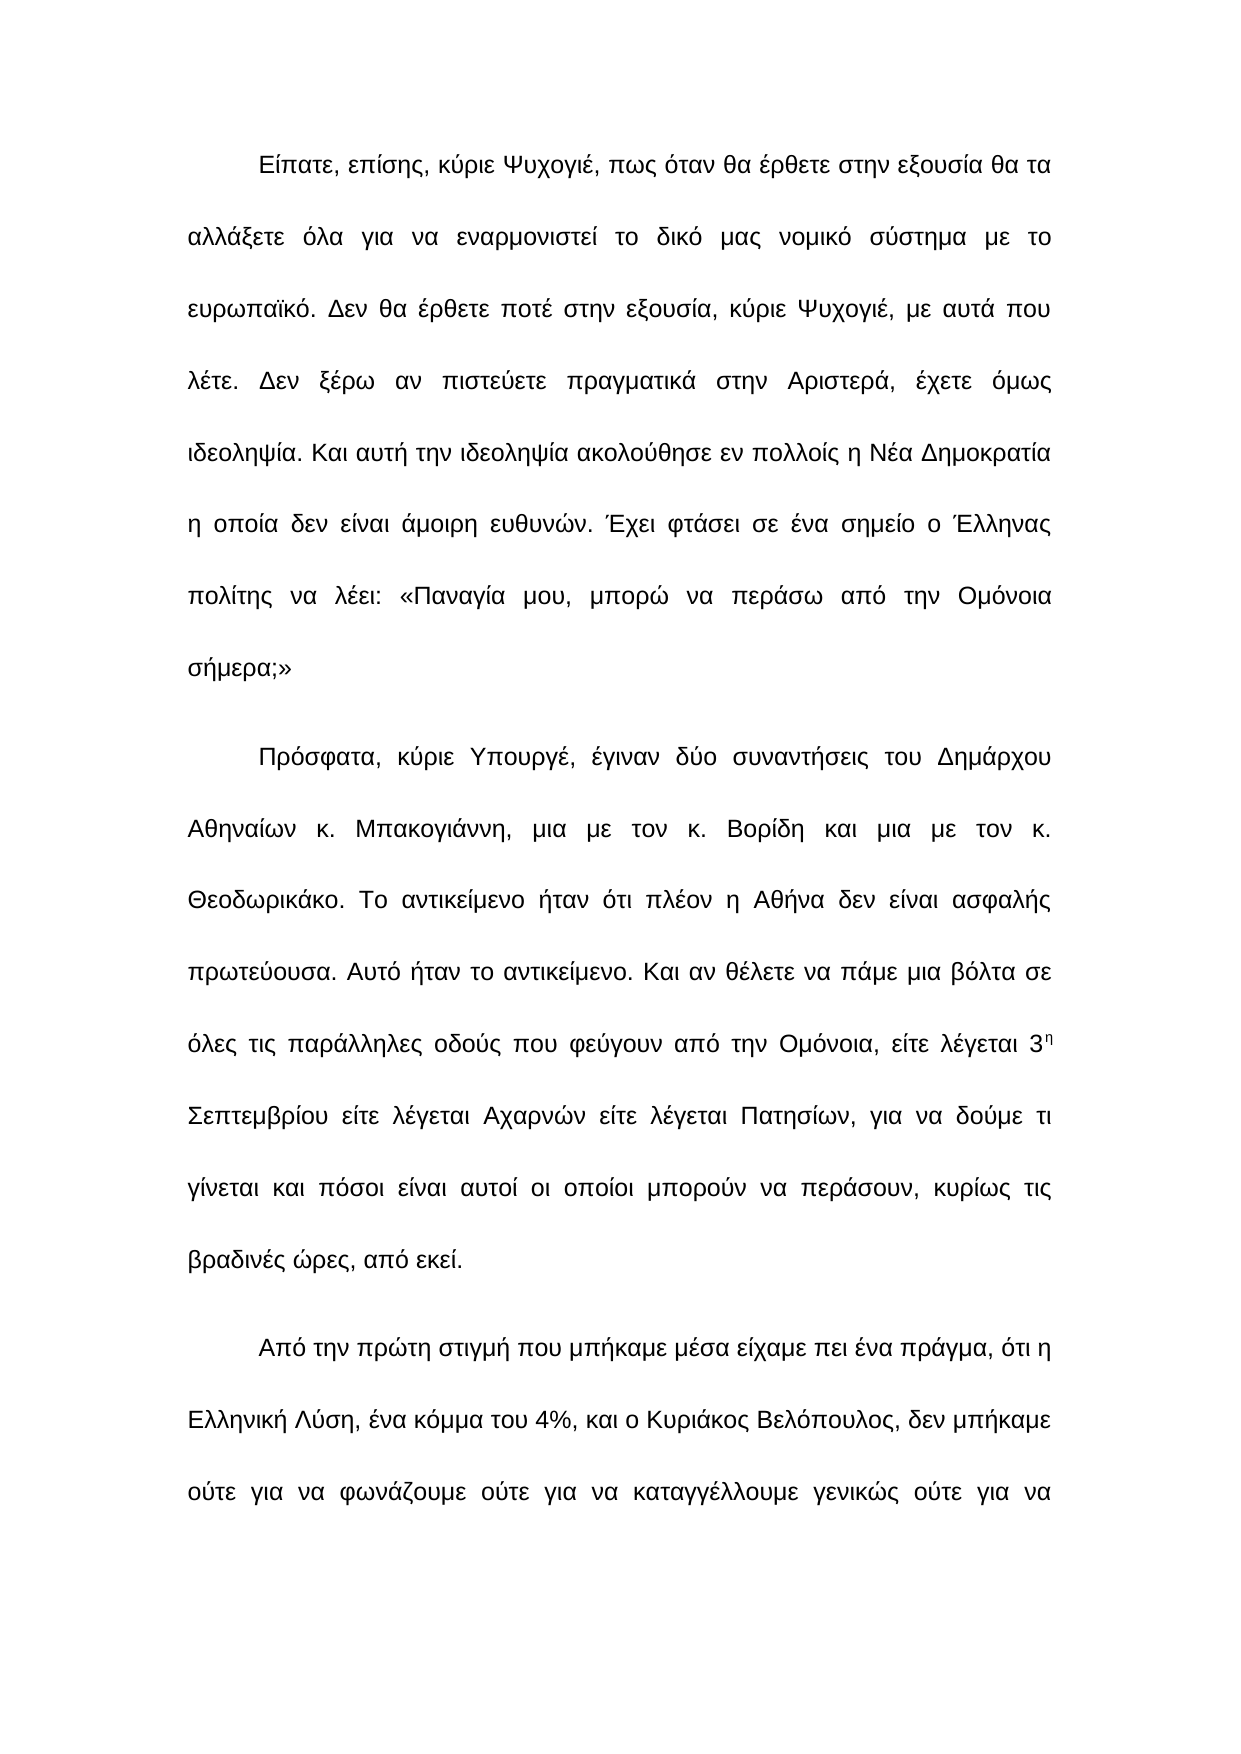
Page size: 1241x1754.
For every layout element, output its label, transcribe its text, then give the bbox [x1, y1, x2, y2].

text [187, 1333, 1053, 1506]
text Είπατε, επίσης, κύριε Ψυχογιέ, πως όταν θα έρθετε στην εξουσία θα τα αλλάξετε όλα για να εναρμονιστεί το δικό μας νομικό σύστημα με το ευρωπαϊκό. Δεν θα έρθετε ποτέ στην εξουσία, κύριε Ψυχογιέ, με αυτά που λέτε. Δεν ξέρω αν πιστεύετε πραγματικά στην Αριστερά, έχετε όμως ιδεοληψία. Και αυτή την ιδεοληψία ακολούθησε εν πολλοίς η Νέα Δημοκρατία η οποία δεν είναι άμοιρη ευθυνών. Έχει φτάσει σε ένα σημείο ο Έλληνας πολίτης να λέει: «Παναγία μου, μπορώ να περάσω από την Ομόνοια σήμερα;» [187, 150, 1053, 682]
text Πρόσφατα, κύριε Υπουργέ, έγιναν δύο συναντήσεις του Δημάρχου Αθηναίων κ. Μπακογιάννη, μια με τον κ. Βορίδη και μια με τον κ. Θεοδωρικάκο. Το αντικείμενο ήταν ότι πλέον η Αθήνα δεν είναι ασφαλής πρωτεύουσα. Αυτό ήταν το αντικείμενο. Και αν θέλετε να πάμε μια βόλτα σε όλες τις παράλληλες οδούς που φεύγουν από την Ομόνοια, είτε λέγεται 3η Σεπτεμβρίου είτε λέγεται Αχαρνών είτε λέγεται Πατησίων, για να δούμε τι γίνεται και πόσοι είναι αυτοί οι οποίοι μπορούν να περάσουν, κυρίως τις βραδινές ώρες, από εκεί. [187, 742, 1053, 1273]
